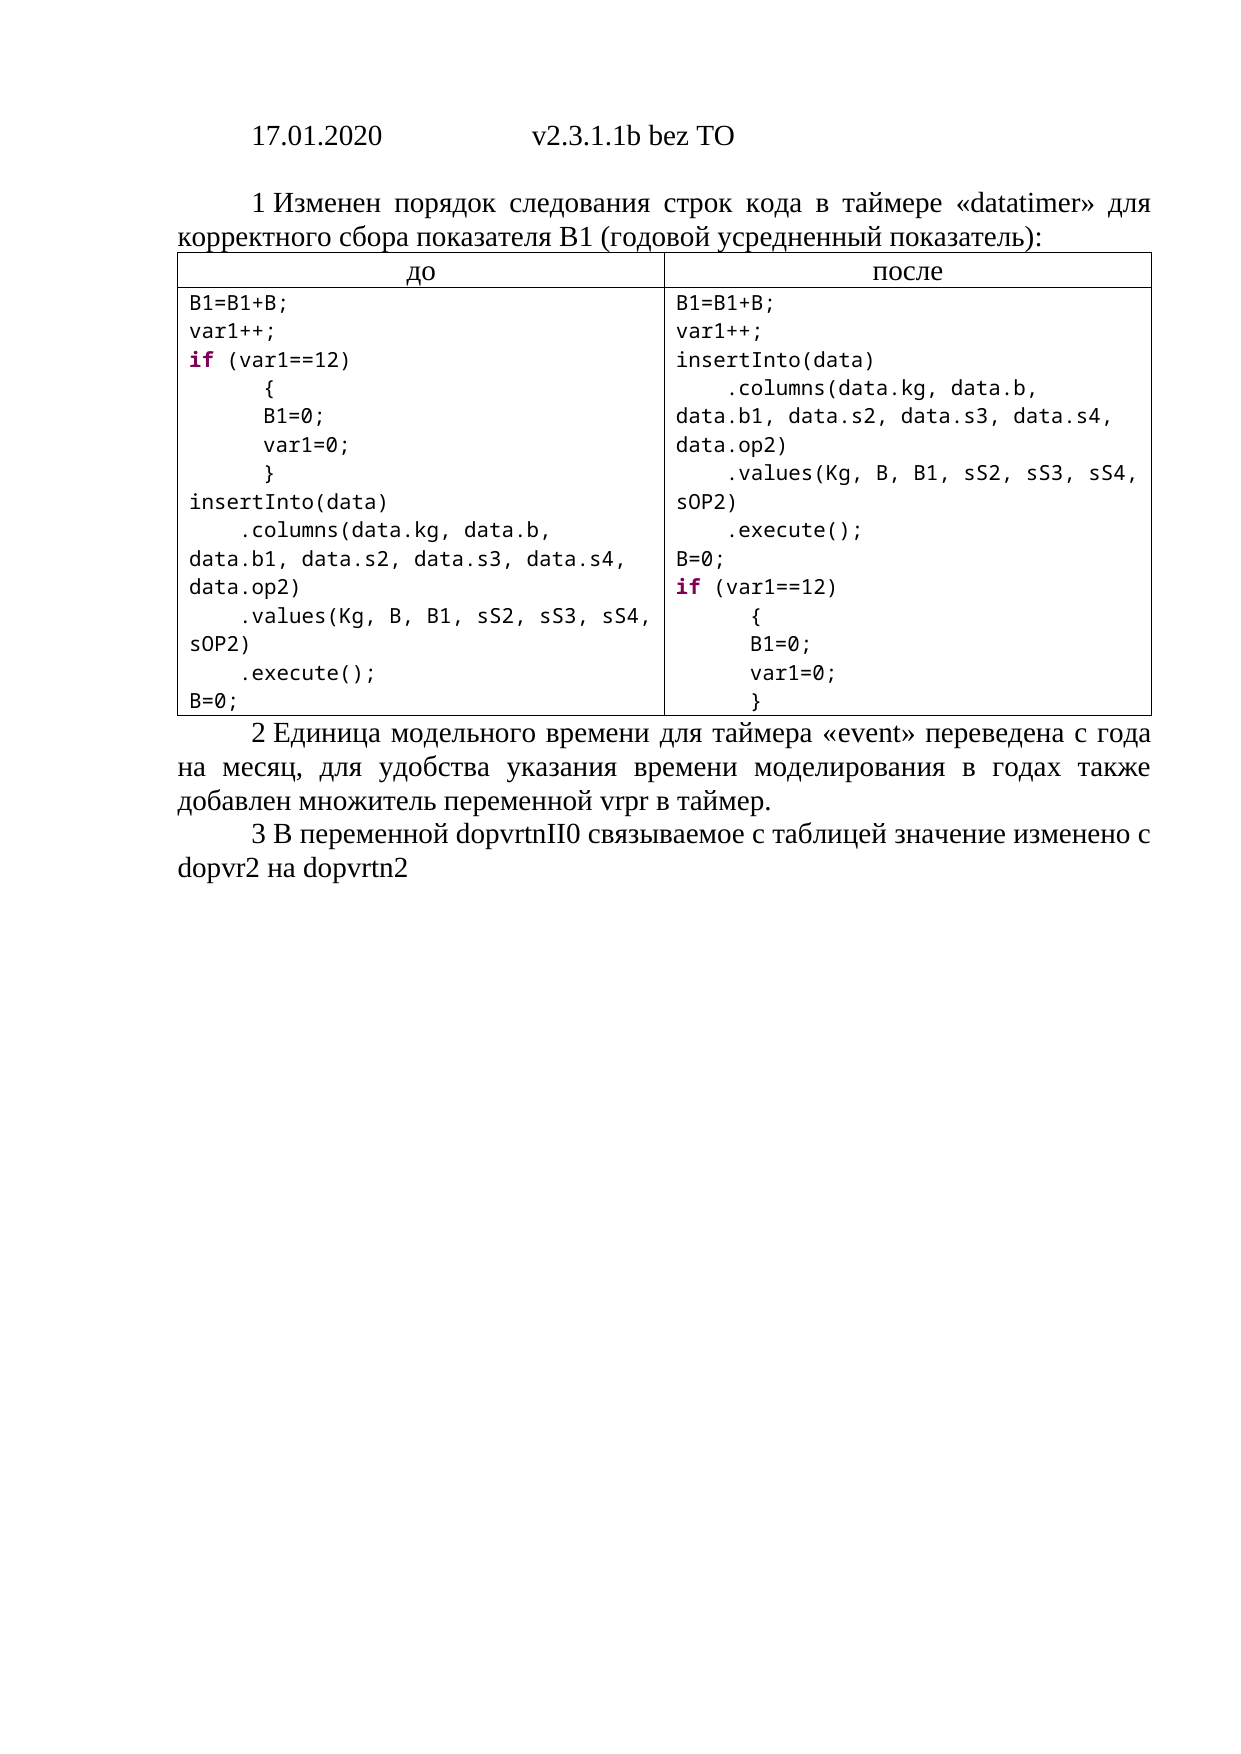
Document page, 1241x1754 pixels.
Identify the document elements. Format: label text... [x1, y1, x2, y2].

table_header после [665, 253, 1151, 287]
text 1 Изменен порядок следования строк кода в таймере «datatimer» для корректного сбора показателя B1 (годовой усредненный показатель): [177, 185, 1152, 252]
text 17.01.2020 v2.3.1.1b bez TO [177, 118, 1152, 152]
text 3 В переменной dopvrtnII0 связываемое с таблицей значение изменено с dopvr2 на dopvrtn2 [177, 816, 1152, 883]
table_cell B1=B1+B; var1++; insertInto(data) .columns(data.kg, data.b, data.b1, data.s2, data.s3, data.s4, data.op2) .values(Kg, B, B1, sS2, sS3, sS4, sOP2) .execute(); B=0; if (var1==12) { B1=0; var1=0; } [665, 288, 1151, 714]
table_header до [178, 253, 664, 287]
table_cell B1=B1+B; var1++; if (var1==12) { B1=0; var1=0; } insertInto(data) .columns(data.kg, data.b, data.b1, data.s2, data.s3, data.s4, data.op2) .values(Kg, B, B1, sS2, sS3, sS4, sOP2) .execute(); B=0; [178, 288, 664, 714]
text 2 Единица модельного времени для таймера «event» переведена с года на месяц, для удобства указания времени моделирования в годах также добавлен множитель переменной vrpr в таймер. [177, 716, 1152, 816]
